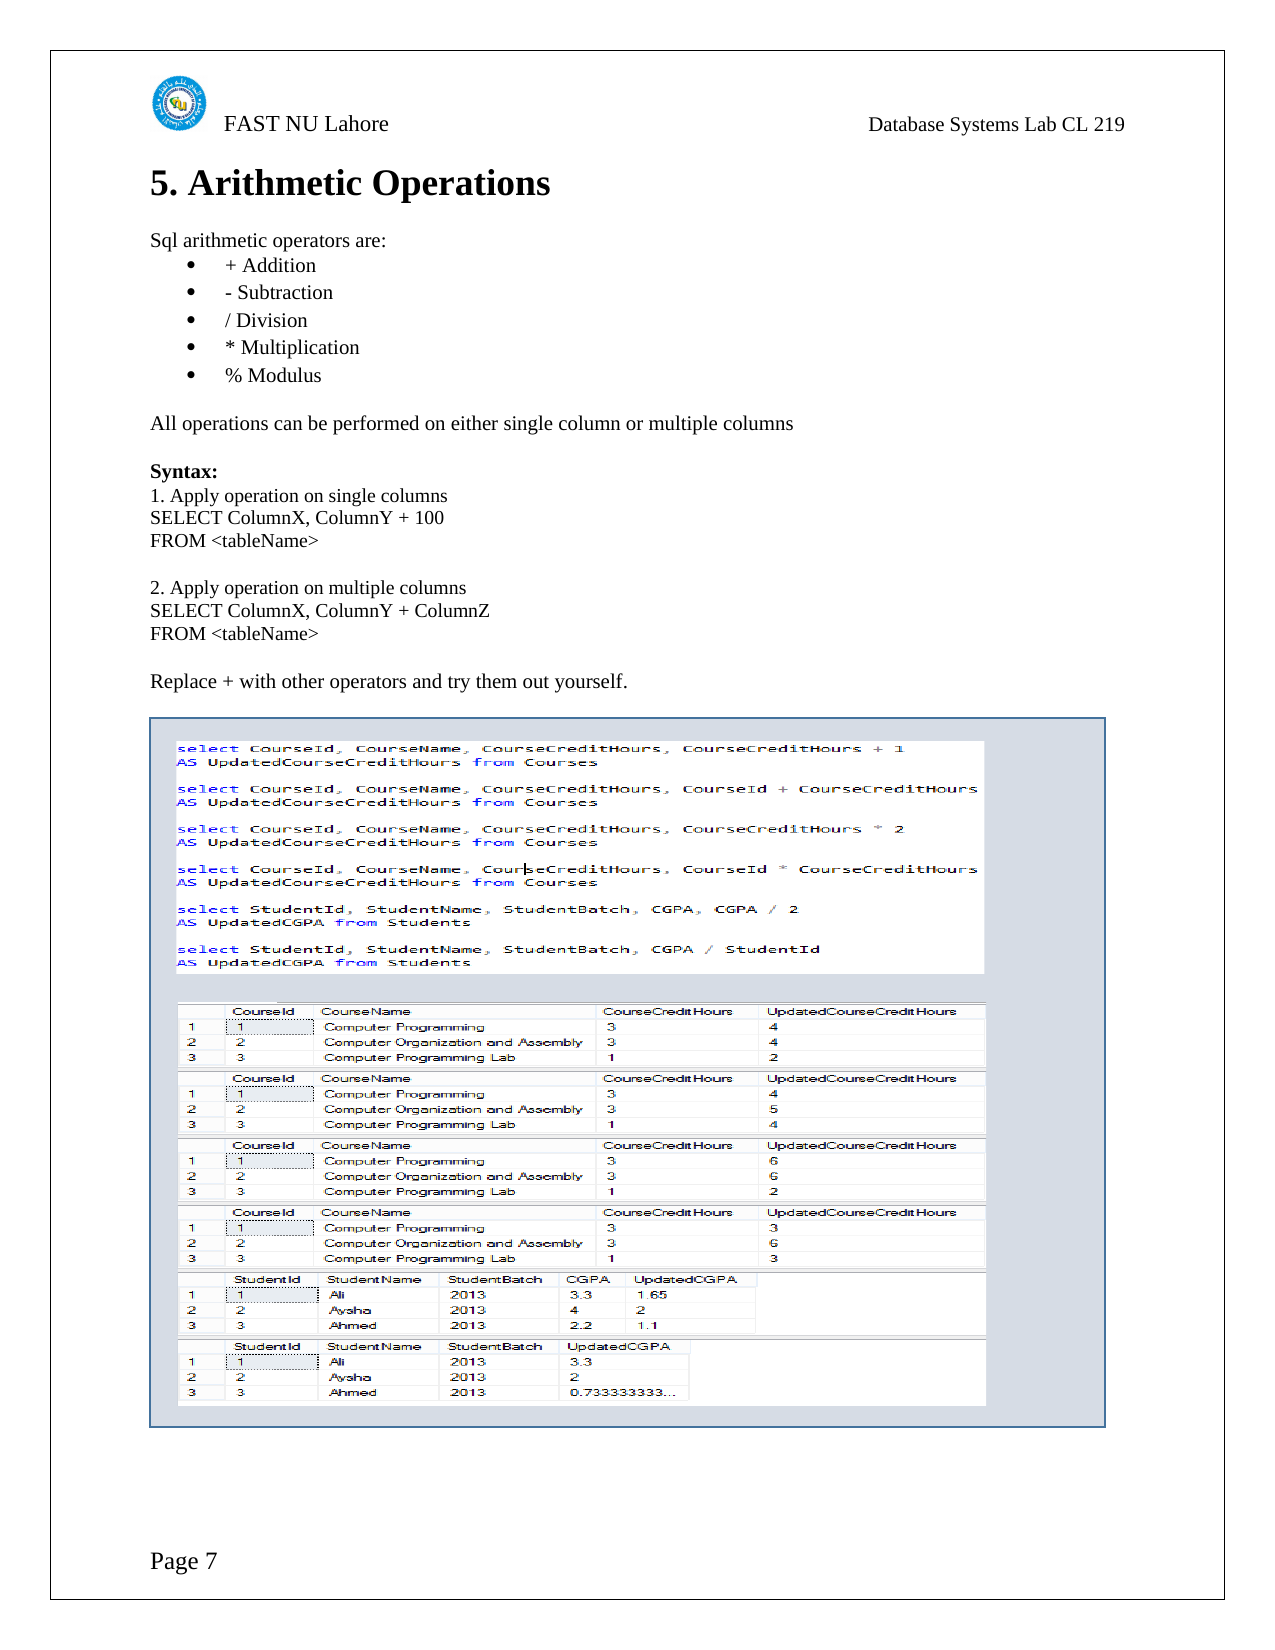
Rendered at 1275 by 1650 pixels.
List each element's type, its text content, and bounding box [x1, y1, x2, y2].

list - Subtraction [187, 280, 1125, 304]
list * Multiplication [187, 335, 1125, 359]
text Sql arithmetic operators are: [150, 228, 1125, 252]
text 2. Apply operation on multiple columns [150, 576, 1125, 599]
text Syntax: [150, 459, 1125, 483]
list % Modulus [187, 363, 1125, 387]
subtitle Arithmetic Operations [150, 160, 1125, 203]
text Replace + with other operators and try them out yourself. [150, 668, 1125, 693]
text SELECT ColumnX, ColumnY + 100 [150, 506, 1125, 529]
text All operations can be performed on either single column or multiple columns [150, 411, 1125, 435]
picture [150, 75, 208, 132]
text FROM <tableName> [150, 622, 1125, 644]
list + Addition [187, 252, 1125, 277]
text FROM <tableName> [150, 529, 1125, 552]
text SELECT ColumnX, ColumnY + ColumnZ [150, 599, 1125, 622]
picture [175, 741, 985, 973]
picture [176, 1002, 987, 1406]
list / Division [187, 308, 1125, 332]
text 1. Apply operation on single columns [150, 483, 1125, 506]
